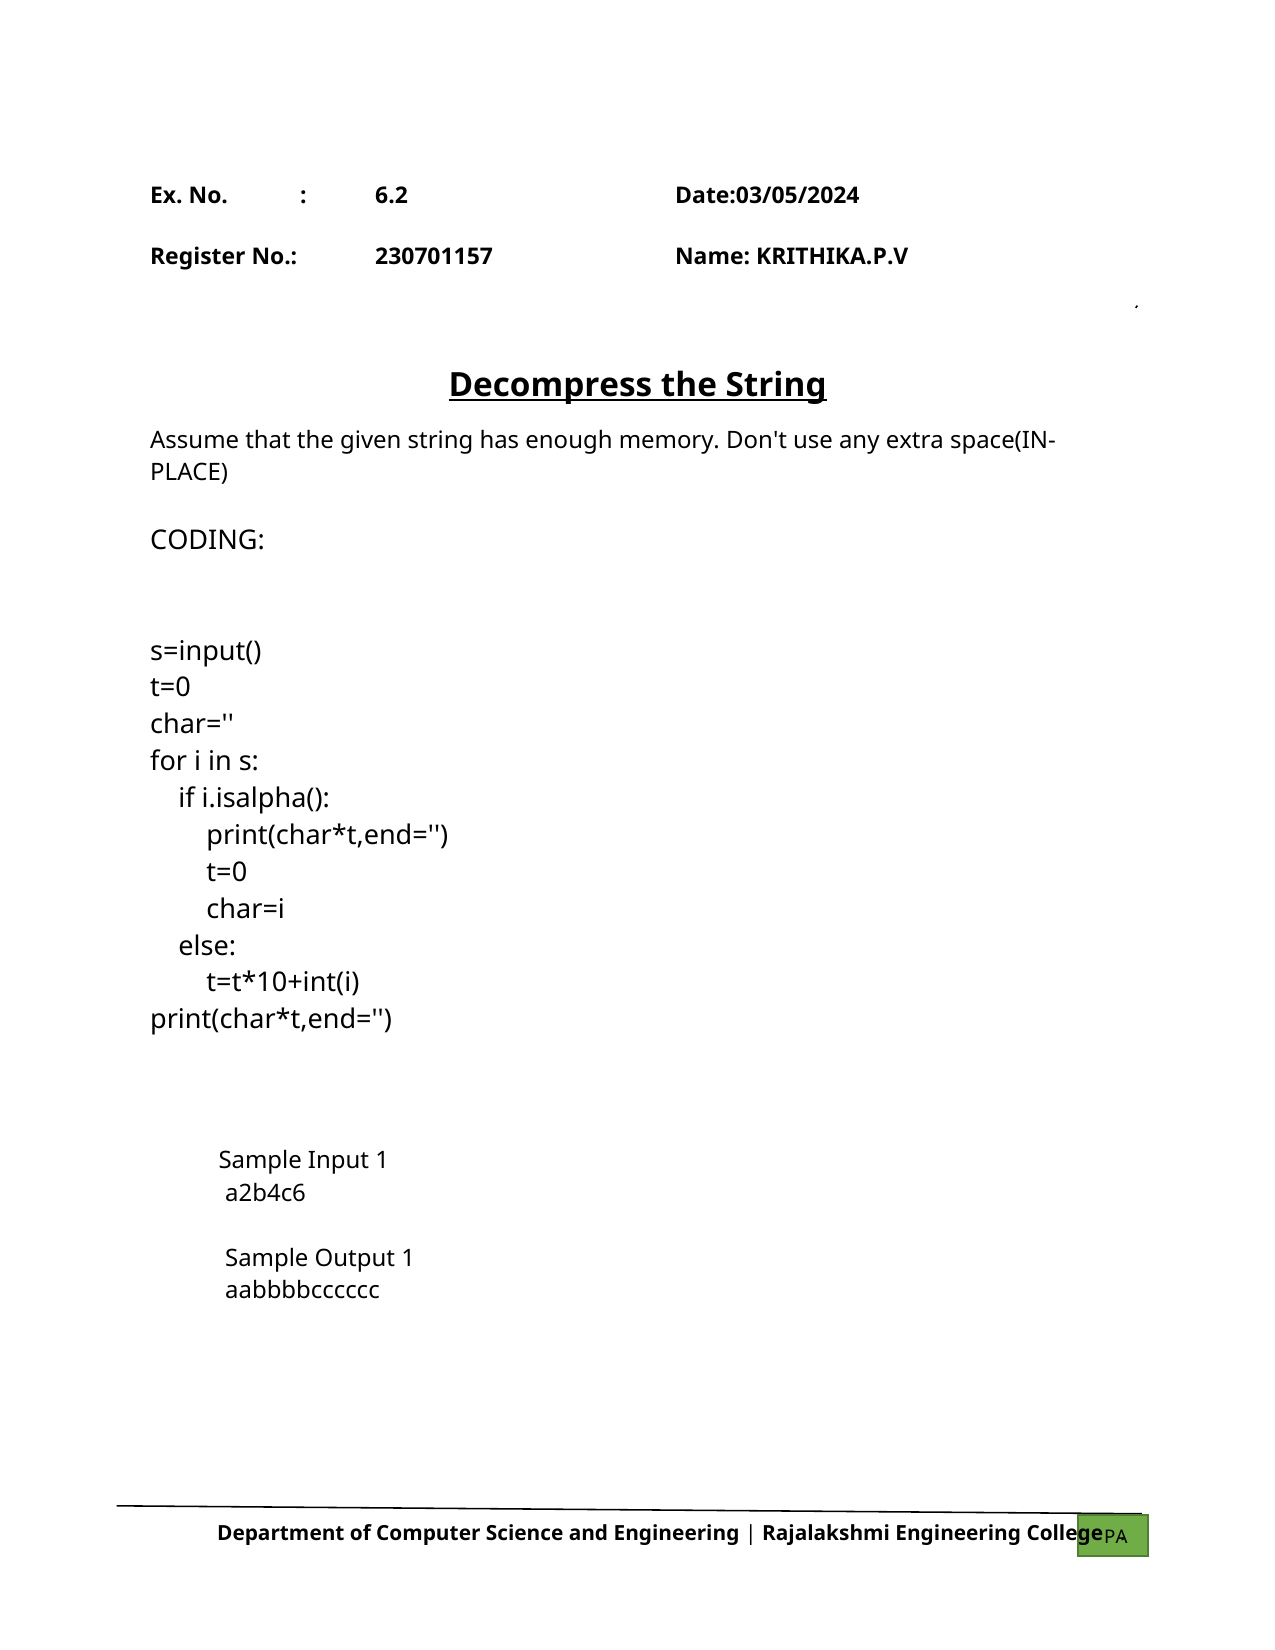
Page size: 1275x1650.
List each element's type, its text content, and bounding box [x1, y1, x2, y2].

text print(char*t,end='') [150, 1000, 1125, 1037]
text a2b4c6 [225, 1176, 1125, 1208]
text CODING: [150, 520, 1125, 557]
text if i.isalpha(): [150, 778, 1125, 815]
text t=t*10+int(i) [150, 963, 1125, 1000]
text print(char*t,end='') [150, 815, 1125, 852]
text else: [150, 926, 1125, 963]
text t=0 [150, 852, 1125, 889]
text char=i [150, 889, 1125, 926]
text Ex. No. : 6.2 Date:03/05/2024 [150, 179, 1125, 210]
text Sample Output 1 [225, 1241, 1125, 1273]
text aabbbbcccccc [225, 1273, 1125, 1306]
text Assume that the given string has enough memory. Don't use any extra space(IN-PLACE) [150, 422, 1125, 488]
text for i in s: [150, 742, 1125, 778]
text Decompress the String [150, 360, 1125, 406]
text t=0 [150, 668, 1125, 705]
text s=input() [150, 631, 1125, 668]
text Sample Input 1 [150, 1143, 1125, 1176]
text Register No.: 230701157 Name: KRITHIKA.P.V [150, 239, 1125, 271]
text char='' [150, 705, 1125, 742]
